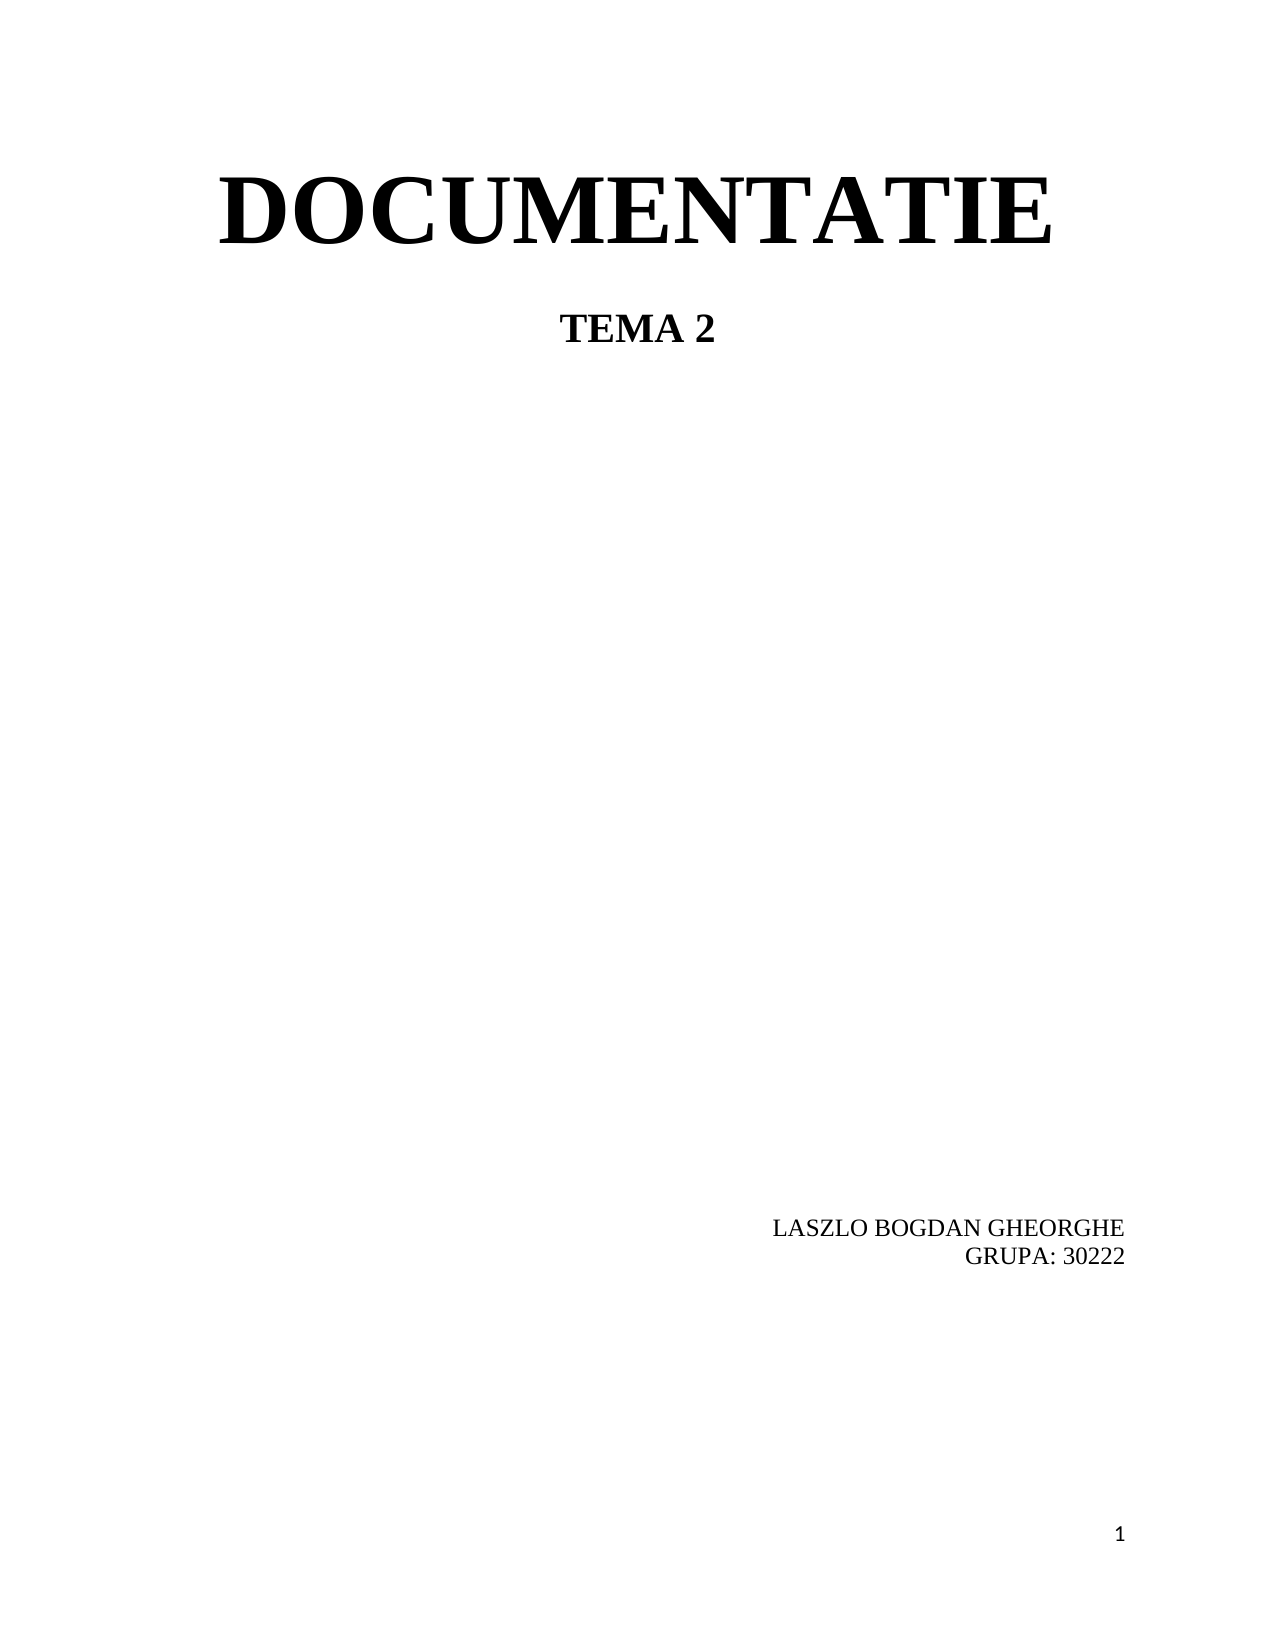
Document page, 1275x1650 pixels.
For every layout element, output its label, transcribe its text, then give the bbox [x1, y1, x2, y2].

text DOCUMENTATIE [150, 150, 1125, 265]
text TEMA 2 [150, 303, 1125, 351]
text GRUPA: 30222 [150, 1241, 1125, 1270]
text LASZLO BOGDAN GHEORGHE [150, 1213, 1125, 1241]
